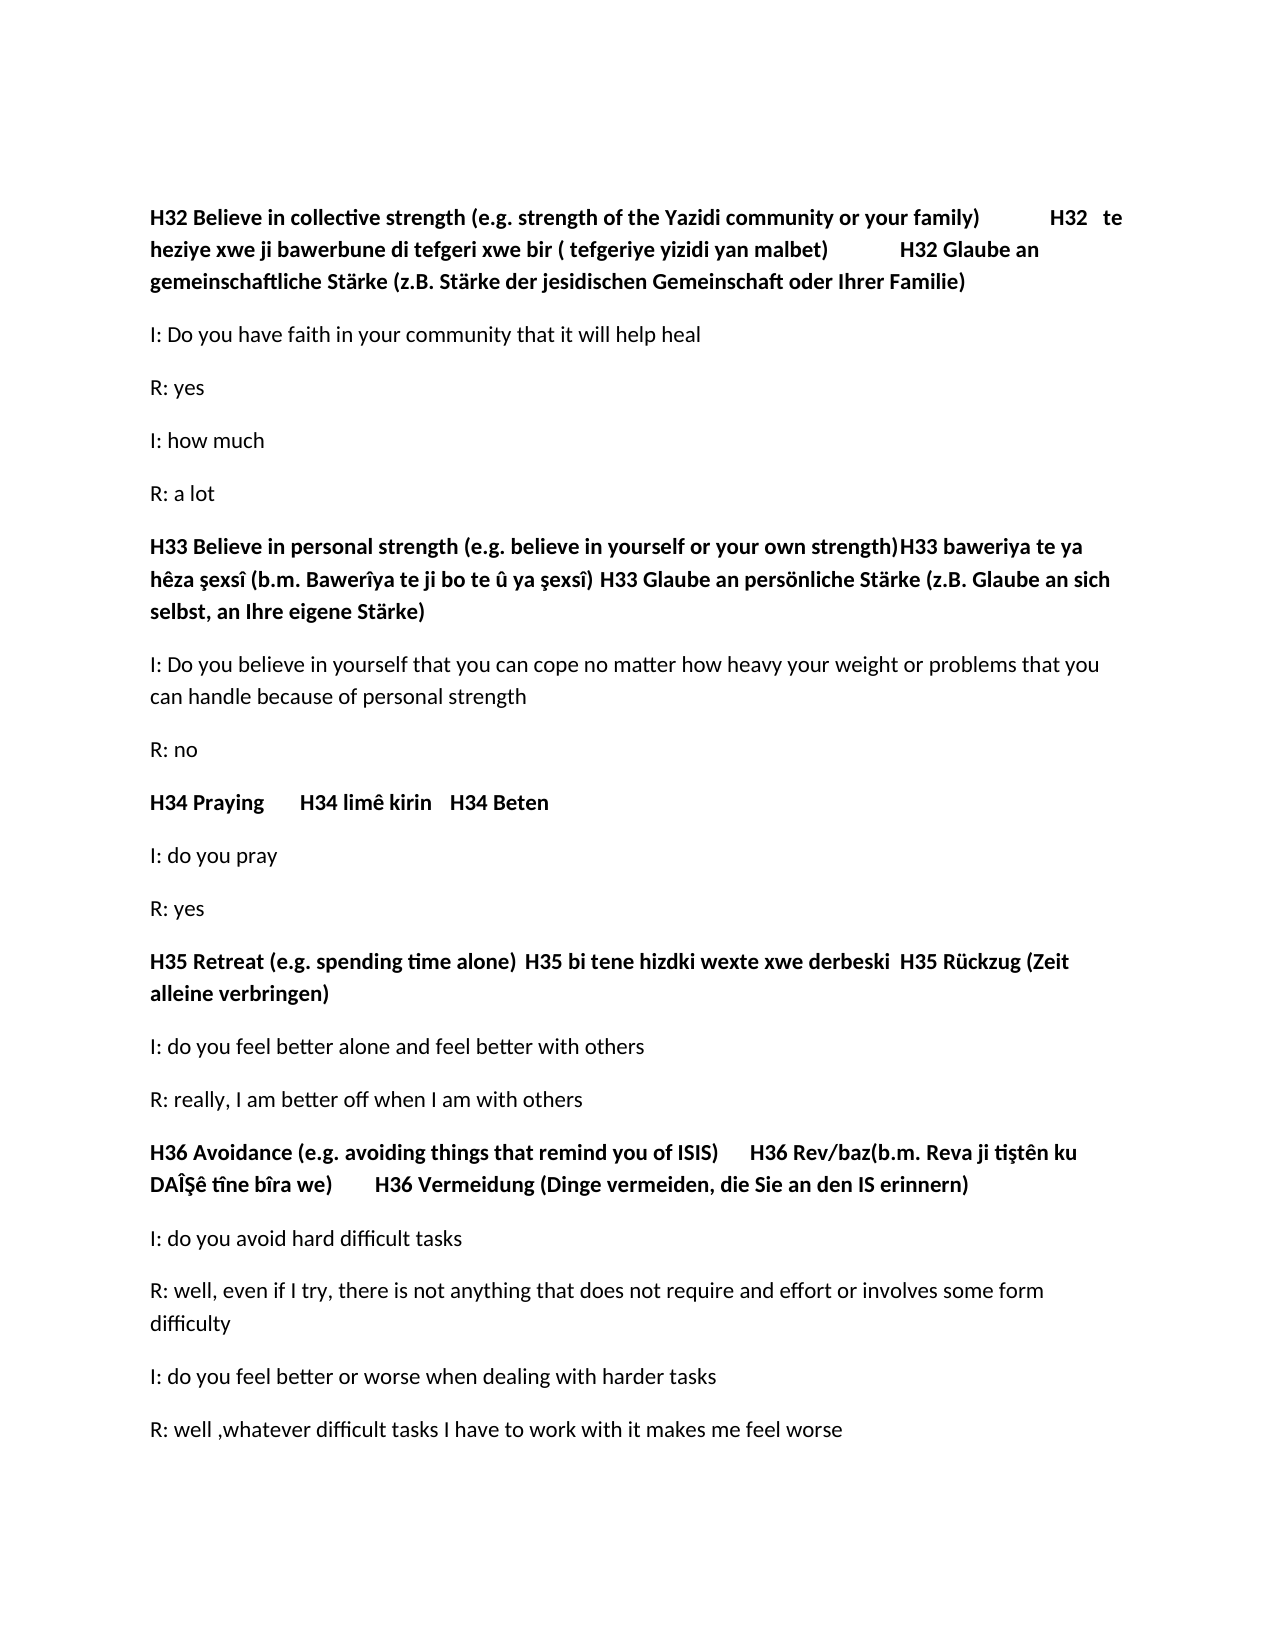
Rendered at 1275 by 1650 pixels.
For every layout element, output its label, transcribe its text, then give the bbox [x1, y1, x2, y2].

text I: do you feel better alone and feel better with others [150, 1032, 1125, 1060]
text I: how much [150, 426, 1125, 454]
text I: do you feel better or worse when dealing with harder tasks [150, 1362, 1125, 1390]
text R: yes [150, 373, 1125, 401]
text I: Do you believe in yourself that you can cope no matter how heavy your weight or problems that you can handle because of personal strength [150, 650, 1125, 710]
text R: a lot [150, 479, 1125, 507]
text I: do you avoid hard difficult tasks [150, 1224, 1125, 1252]
text I: Do you have faith in your community that it will help heal [150, 320, 1125, 348]
text H33 Believe in personal strength (e.g. believe in yourself or your own strength) H33 baweriya te ya hêza şexsî (b.m. Bawerîya te ji bo te û ya şexsî) H33 Glaube an persönliche Stärke (z.B. Glaube an sich selbst, an Ihre eigene Stärke) [150, 532, 1125, 625]
text R: well ,whatever difficult tasks I have to work with it makes me feel worse [150, 1415, 1125, 1443]
text H34 Praying H34 limê kirin H34 Beten [150, 788, 1125, 816]
text R: yes [150, 894, 1125, 922]
text H36 Avoidance (e.g. avoiding things that remind you of ISIS) H36 Rev/baz(b.m. Reva ji tiştên ku DAÎŞê tîne bîra we) H36 Vermeidung (Dinge vermeiden, die Sie an den IS erinnern) [150, 1138, 1125, 1199]
text R: well, even if I try, there is not anything that does not require and effort or involves some form difficulty [150, 1277, 1125, 1337]
text H35 Retreat (e.g. spending time alone) H35 bi tene hizdki wexte xwe derbeski H35 Rückzug (Zeit alleine verbringen) [150, 947, 1125, 1007]
text I: do you pray [150, 841, 1125, 869]
text R: no [150, 735, 1125, 763]
text H32 Believe in collective strength (e.g. strength of the Yazidi community or your family) H32 te heziye xwe ji bawerbune di tefgeri xwe bir ( tefgeriye yizidi yan malbet) H32 Glaube an gemeinschaftliche Stärke (z.B. Stärke der jesidischen Gemeinschaft oder Ihrer Familie) [150, 203, 1125, 295]
text R: really, I am better off when I am with others [150, 1085, 1125, 1113]
